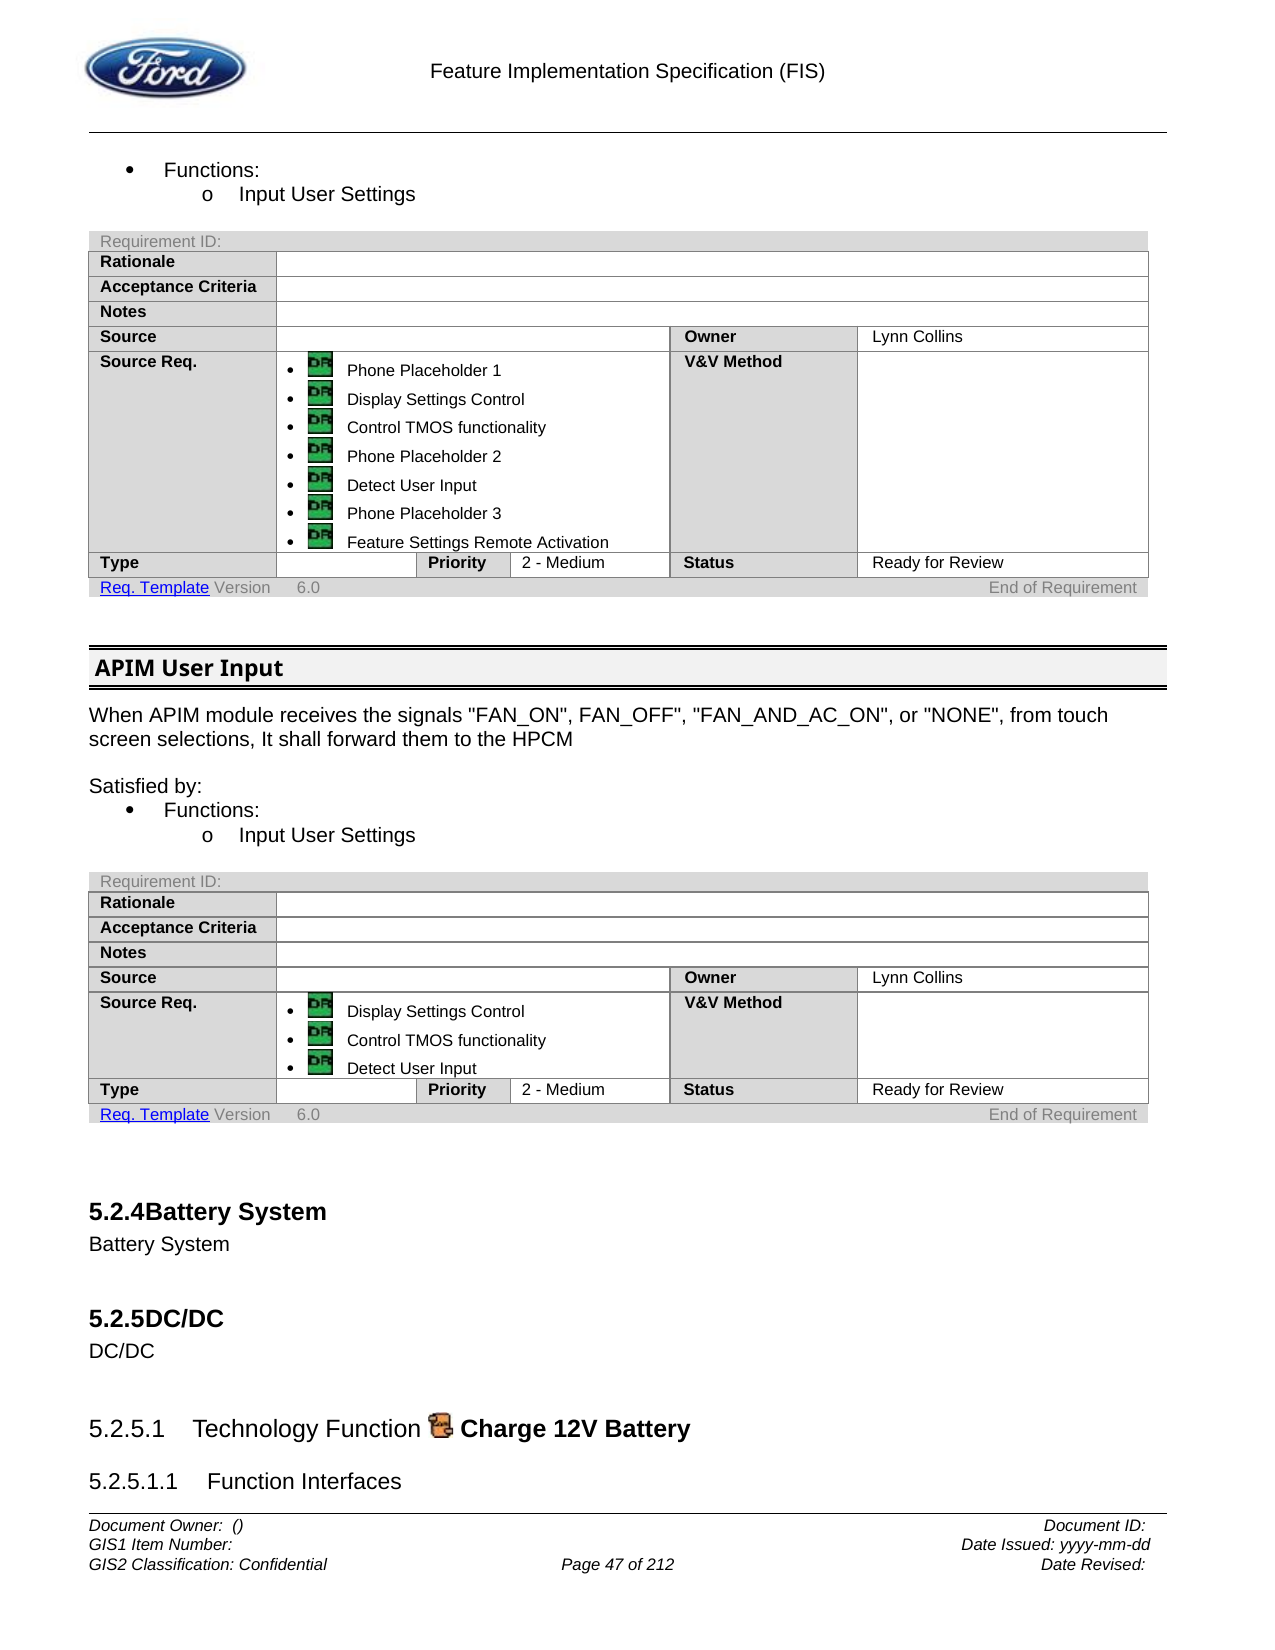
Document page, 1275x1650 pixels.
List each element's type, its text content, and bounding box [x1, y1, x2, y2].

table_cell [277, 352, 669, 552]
text Satisfied by: [89, 774, 1167, 798]
subtitle Battery System [89, 1196, 1167, 1225]
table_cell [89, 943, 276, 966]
list Functions: [126, 157, 1167, 182]
text When APIM module receives the signals "FAN_ON", FAN_OFF", "FAN_AND_AC_ON", or "NONE", from touch screen selections, It shall forward them to the HPCM [89, 702, 1167, 750]
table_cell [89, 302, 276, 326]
picture [307, 992, 333, 1018]
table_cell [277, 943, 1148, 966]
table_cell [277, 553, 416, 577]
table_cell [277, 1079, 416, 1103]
list Input User Settings [201, 822, 1167, 848]
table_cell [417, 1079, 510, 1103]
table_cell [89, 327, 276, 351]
picture [307, 494, 333, 520]
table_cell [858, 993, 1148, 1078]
subtitle Function Interfaces [89, 1468, 1167, 1494]
picture [65, 18, 266, 119]
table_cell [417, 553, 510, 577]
list Functions: [126, 798, 1167, 822]
list Input User Settings [201, 182, 1167, 207]
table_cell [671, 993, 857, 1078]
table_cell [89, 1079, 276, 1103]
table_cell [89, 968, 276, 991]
subtitle DC/DC [89, 1304, 1167, 1333]
picture [307, 1049, 333, 1075]
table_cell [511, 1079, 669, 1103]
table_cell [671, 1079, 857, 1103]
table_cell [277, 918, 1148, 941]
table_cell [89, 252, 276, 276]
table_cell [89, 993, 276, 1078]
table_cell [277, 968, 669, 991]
picture [428, 1412, 454, 1438]
picture [307, 1021, 333, 1046]
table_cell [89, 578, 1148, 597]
subtitle Technology Function Charge 12V Battery [89, 1412, 1167, 1443]
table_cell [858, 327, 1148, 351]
picture [307, 408, 333, 434]
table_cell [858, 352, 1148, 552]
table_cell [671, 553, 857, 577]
picture [307, 523, 333, 549]
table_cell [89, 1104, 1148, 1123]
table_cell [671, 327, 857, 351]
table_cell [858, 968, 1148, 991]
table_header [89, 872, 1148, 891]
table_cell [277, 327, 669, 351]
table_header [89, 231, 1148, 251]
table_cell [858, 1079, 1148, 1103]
text DC/DC [89, 1339, 1167, 1363]
text APIM User Input [89, 650, 1167, 685]
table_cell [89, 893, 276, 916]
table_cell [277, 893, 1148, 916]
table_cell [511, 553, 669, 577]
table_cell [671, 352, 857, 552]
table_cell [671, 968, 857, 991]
picture [307, 437, 333, 463]
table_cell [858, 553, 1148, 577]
text Battery System [89, 1231, 1167, 1255]
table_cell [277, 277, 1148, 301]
picture [307, 466, 333, 492]
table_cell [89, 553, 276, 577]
picture [307, 351, 333, 377]
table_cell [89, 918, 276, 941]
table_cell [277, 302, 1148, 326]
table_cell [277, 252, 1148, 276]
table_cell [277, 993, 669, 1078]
picture [307, 380, 333, 406]
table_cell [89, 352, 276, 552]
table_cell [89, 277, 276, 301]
